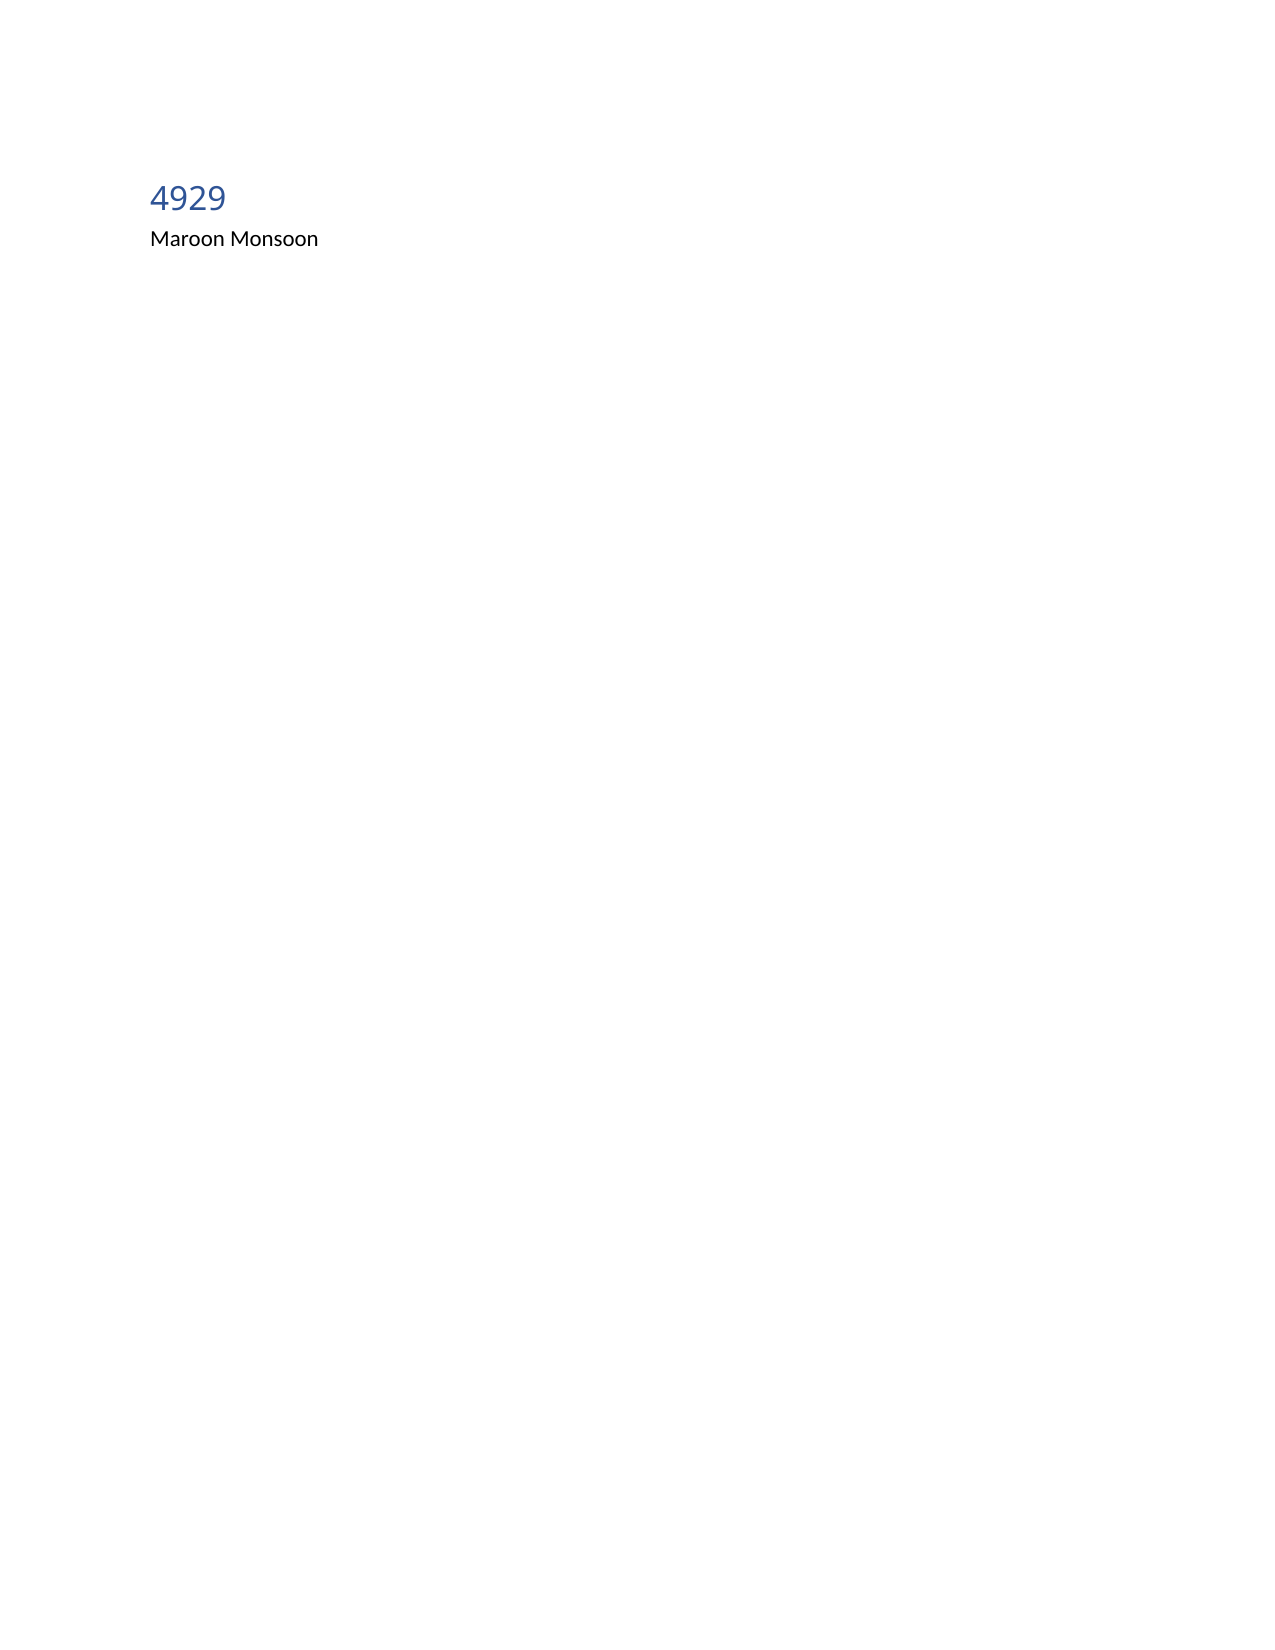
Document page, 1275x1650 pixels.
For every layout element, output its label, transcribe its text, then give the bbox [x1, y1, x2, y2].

text Maroon Monsoon [150, 224, 1125, 252]
subtitle 4929 [150, 175, 1125, 220]
